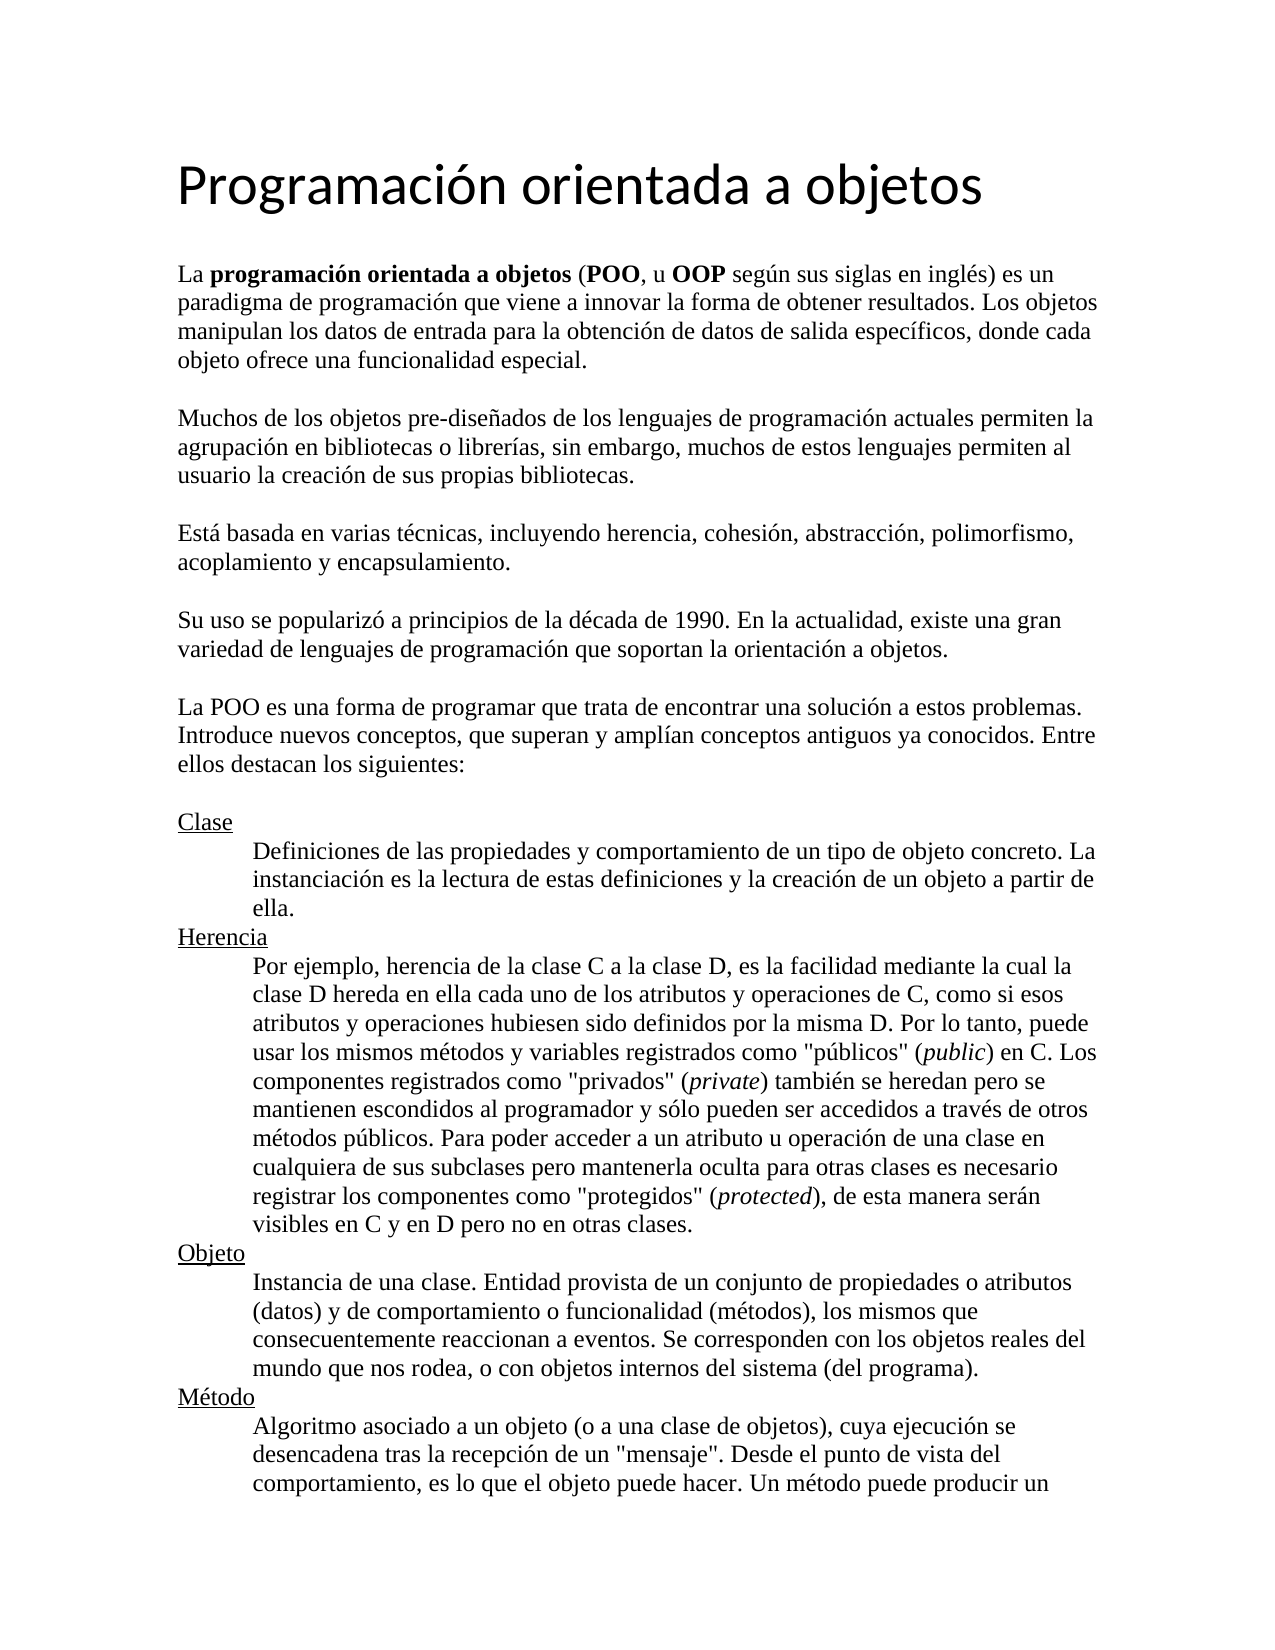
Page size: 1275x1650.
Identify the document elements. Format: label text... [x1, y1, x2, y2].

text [252, 1411, 1098, 1497]
text Método [177, 1382, 1098, 1411]
text Muchos de los objetos pre-diseñados de los lenguajes de programación actuales permiten la agrupación en bibliotecas o librerías, sin embargo, muchos de estos lenguajes permiten al usuario la creación de sus propias bibliotecas. [177, 403, 1098, 489]
text Instancia de una clase. Entidad provista de un conjunto de propiedades o atributos (datos) y de comportamiento o funcionalidad (métodos), los mismos que consecuentemente reaccionan a eventos. Se corresponden con los objetos reales del mundo que nos rodea, o con objetos internos del sistema (del programa). [252, 1267, 1098, 1382]
text Programación orientada a objetos [177, 148, 1098, 219]
text Herencia [177, 922, 1098, 951]
text La programación orientada a objetos (POO, u OOP según sus siglas en inglés) es un paradigma de programación que viene a innovar la forma de obtener resultados. Los objetos manipulan los datos de entrada para la obtención de datos de salida específicos, donde cada objeto ofrece una funcionalidad especial. [177, 259, 1098, 374]
text Definiciones de las propiedades y comportamiento de un tipo de objeto concreto. La instanciación es la lectura de estas definiciones y la creación de un objeto a partir de ella. [252, 836, 1098, 922]
text La POO es una forma de programar que trata de encontrar una solución a estos problemas. Introduce nuevos conceptos, que superan y amplían conceptos antiguos ya conocidos. Entre ellos destacan los siguientes: [177, 692, 1098, 778]
text Su uso se popularizó a principios de la década de 1990. En la actualidad, existe una gran variedad de lenguajes de programación que soportan la orientación a objetos. [177, 605, 1098, 662]
text Está basada en varias técnicas, incluyendo herencia, cohesión, abstracción, polimorfismo, acoplamiento y encapsulamiento. [177, 518, 1098, 576]
text Clase [177, 807, 1098, 836]
text Por ejemplo, herencia de la clase C a la clase D, es la facilidad mediante la cual la clase D hereda en ella cada uno de los atributos y operaciones de C, como si esos atributos y operaciones hubiesen sido definidos por la misma D. Por lo tanto, puede usar los mismos métodos y variables registrados como "públicos" (public) en C. Los componentes registrados como "privados" (private) también se heredan pero se mantienen escondidos al programador y sólo pueden ser accedidos a través de otros métodos públicos. Para poder acceder a un atributo u operación de una clase en cualquiera de sus subclases pero mantenerla oculta para otras clases es necesario registrar los componentes como "protegidos" (protected), de esta manera serán visibles en C y en D pero no en otras clases. [252, 951, 1098, 1238]
text Objeto [177, 1238, 1098, 1267]
